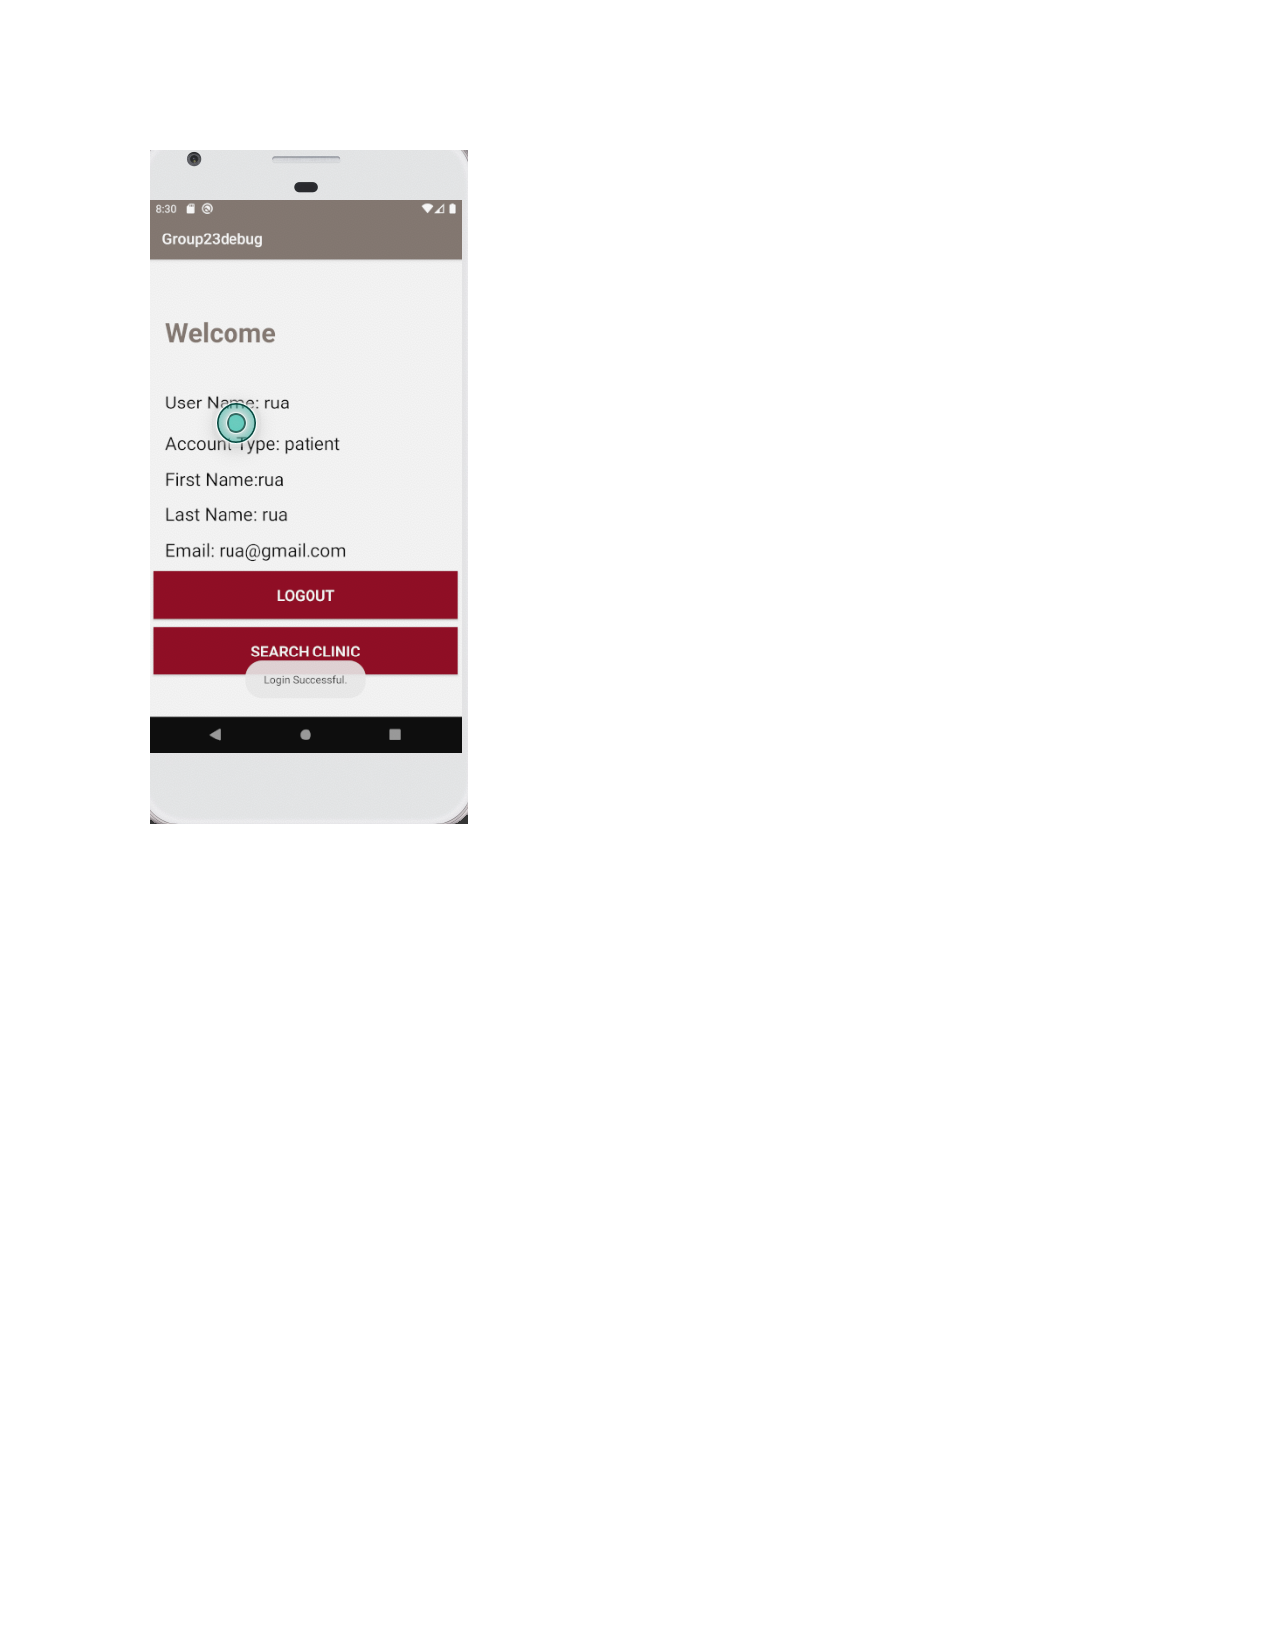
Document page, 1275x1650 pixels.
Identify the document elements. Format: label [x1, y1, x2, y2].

picture [150, 150, 468, 824]
